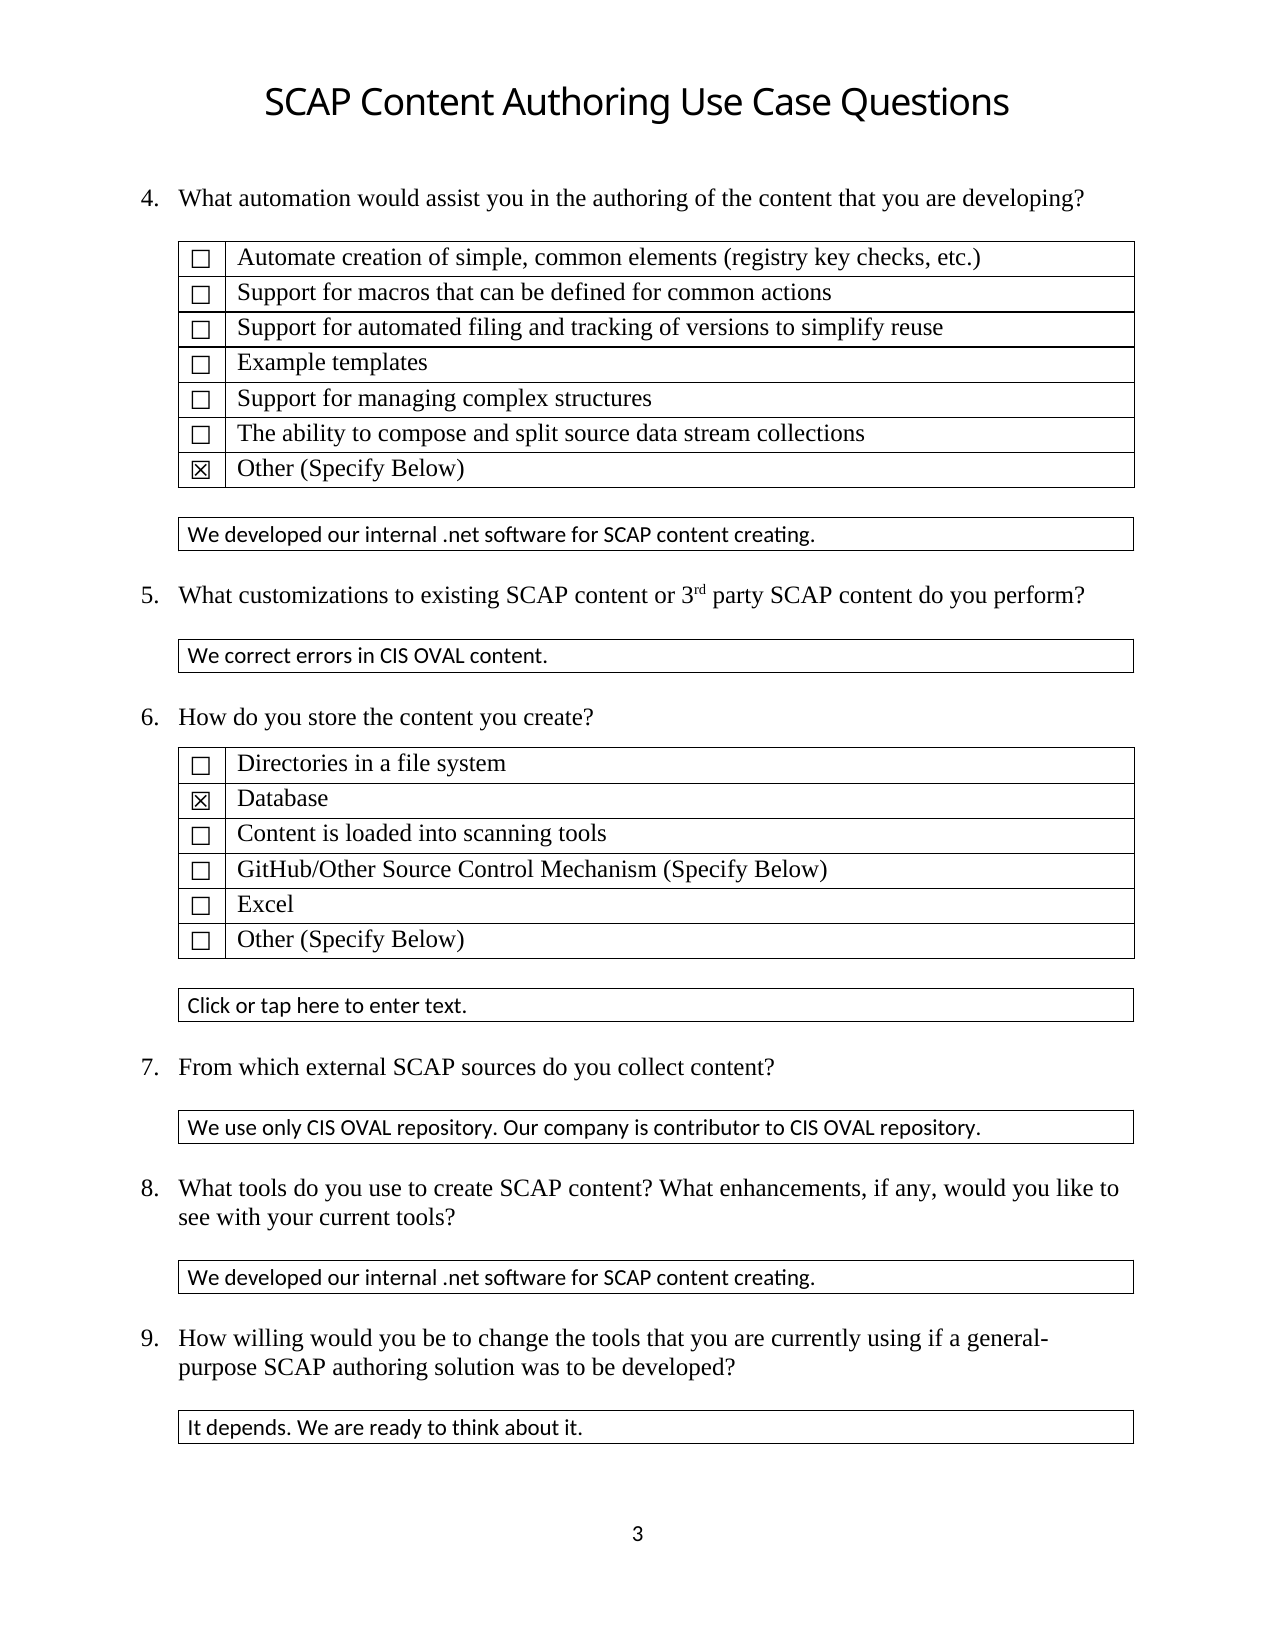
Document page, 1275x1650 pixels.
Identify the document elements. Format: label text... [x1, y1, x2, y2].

table_cell Excel [226, 889, 1134, 923]
table_header Directories in a file system [226, 748, 1134, 782]
list From which external SCAP sources do you collect content? [141, 1052, 1125, 1080]
table_cell The ability to compose and split source data stream collections [226, 418, 1134, 452]
table_cell Other (Specify Below) [226, 453, 1134, 487]
list What tools do you use to create SCAP content? What enhancements, if any, would you like to see with your current tools? [141, 1173, 1125, 1230]
table_cell Support for managing complex structures [226, 383, 1134, 417]
table_cell Example templates [226, 348, 1134, 382]
table_cell Database [226, 784, 1134, 817]
list How willing would you be to change the tools that you are currently using if a general-purpose SCAP authoring solution was to be developed? [141, 1323, 1125, 1381]
list What automation would assist you in the authoring of the content that you are developing? [141, 183, 1125, 212]
table_cell Support for automated filing and tracking of versions to simplify reuse [226, 313, 1134, 346]
table_cell Content is loaded into scanning tools [226, 819, 1134, 853]
table_cell Other (Specify Below) [226, 924, 1134, 958]
list How do you store the content you create? [141, 702, 1125, 731]
table_header Automate creation of simple, common elements (registry key checks, etc.) [226, 242, 1134, 276]
list What customizations to existing SCAP content or 3rd party SCAP content do you perform? [141, 581, 1125, 609]
table_cell Support for macros that can be defined for common actions [226, 277, 1134, 311]
table_cell GitHub/Other Source Control Mechanism (Specify Below) [226, 854, 1134, 888]
